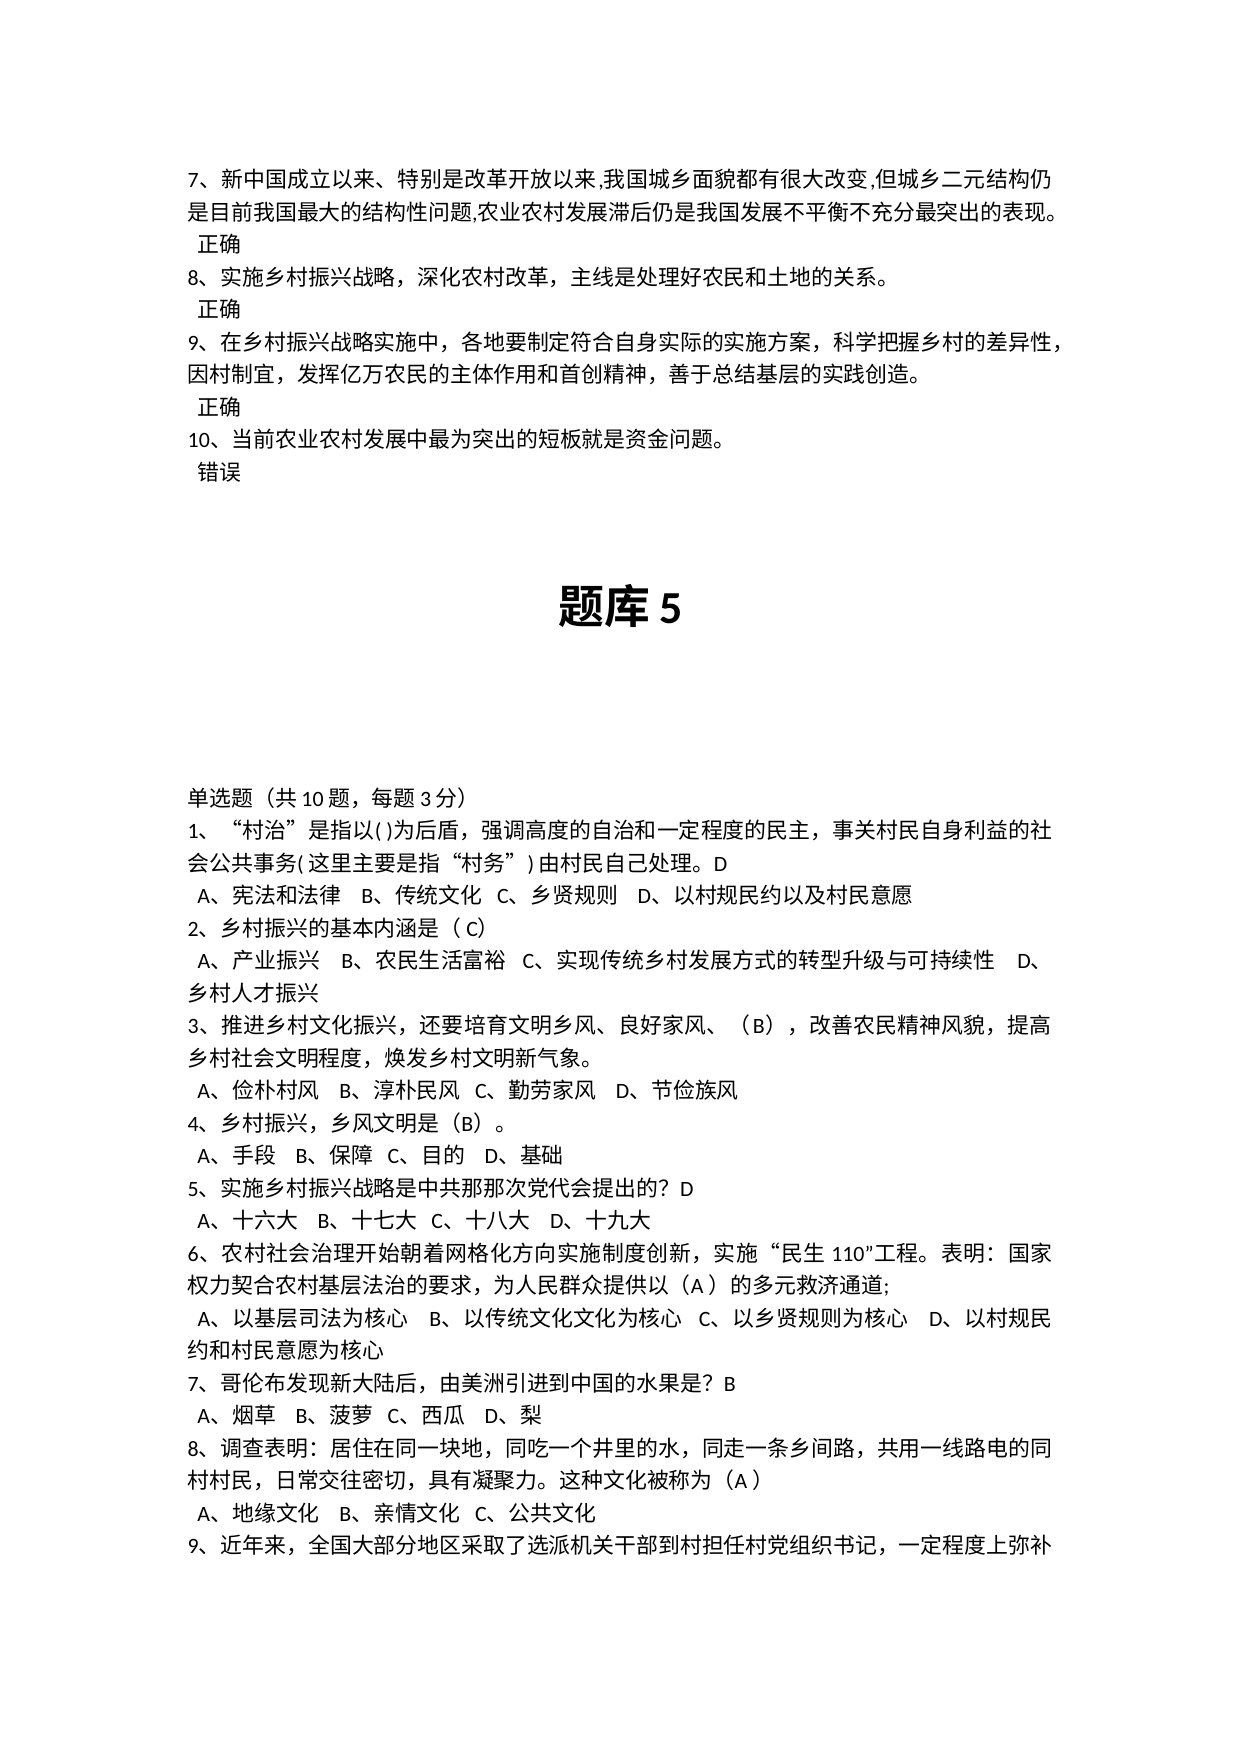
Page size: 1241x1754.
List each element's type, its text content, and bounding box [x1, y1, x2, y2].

text 6、农村社会治理开始朝着网格化方向实施制度创新，实施“民生110”工程。表明：国家权力契合农村基层法治的要求，为人民群众提供以（A ）的多元救济通道; [187, 1235, 1053, 1300]
text 单选题（共10题，每题3分） [187, 780, 1053, 813]
text A、烟草 B、菠萝 C、西瓜 D、梨 [187, 1398, 1053, 1430]
text 3、推进乡村文化振兴，还要培育文明乡风、良好家风、（B），改善农民精神风貌，提高乡村社会文明程度，焕发乡村文明新气象。 [187, 1008, 1053, 1073]
text A、俭朴村风 B、淳朴民风 C、勤劳家风 D、节俭族风 [187, 1073, 1053, 1105]
text 5、实施乡村振兴战略是中共那那次党代会提出的？D [187, 1170, 1053, 1203]
text 9、在乡村振兴战略实施中，各地要制定符合自身实际的实施方案，科学把握乡村的差异性，因村制宜，发挥亿万农民的主体作用和首创精神，善于总结基层的实践创造。 [187, 324, 1053, 389]
text A、地缘文化 B、亲情文化 C、公共文化 [187, 1495, 1053, 1528]
text A、宪法和法律 B、传统文化 C、乡贤规则 D、以村规民约以及村民意愿 [187, 878, 1053, 910]
text 错误 [187, 454, 1053, 487]
text 正确 [187, 227, 1053, 259]
text A、产业振兴 B、农民生活富裕 C、实现传统乡村发展方式的转型升级与可持续性 D、乡村人才振兴 [187, 943, 1053, 1008]
text 8、实施乡村振兴战略，深化农村改革，主线是处理好农民和土地的关系。 [187, 259, 1053, 292]
text A、十六大 B、十七大 C、十八大 D、十九大 [187, 1203, 1053, 1235]
subtitle 题库5 [187, 555, 1053, 652]
text 1、“村治”是指以( )为后盾，强调高度的自治和一定程度的民主，事关村民自身利益的社会公共事务( 这里主要是指“村务”) 由村民自己处理。D [187, 813, 1053, 878]
text 7、哥伦布发现新大陆后，由美洲引进到中国的水果是？B [187, 1365, 1053, 1398]
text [187, 1528, 1053, 1560]
text 4、乡村振兴，乡风文明是（B）。 [187, 1105, 1053, 1138]
text 8、调查表明：居住在同一块地，同吃一个井里的水，同走一条乡间路，共用一线路电的同村村民，日常交往密切，具有凝聚力。这种文化被称为（A ） [187, 1430, 1053, 1495]
text 正确 [187, 292, 1053, 324]
text 正确 [187, 389, 1053, 422]
text 7、新中国成立以来、特别是改革开放以来,我国城乡面貌都有很大改变,但城乡二元结构仍是目前我国最大的结构性问题,农业农村发展滞后仍是我国发展不平衡不充分最突出的表现。 [187, 162, 1053, 227]
text A、以基层司法为核心 B、以传统文化文化为核心 C、以乡贤规则为核心 D、以村规民约和村民意愿为核心 [187, 1300, 1053, 1365]
text A、手段 B、保障 C、目的 D、基础 [187, 1138, 1053, 1170]
text 2、乡村振兴的基本内涵是（ C） [187, 910, 1053, 943]
text 10、当前农业农村发展中最为突出的短板就是资金问题。 [187, 422, 1053, 454]
